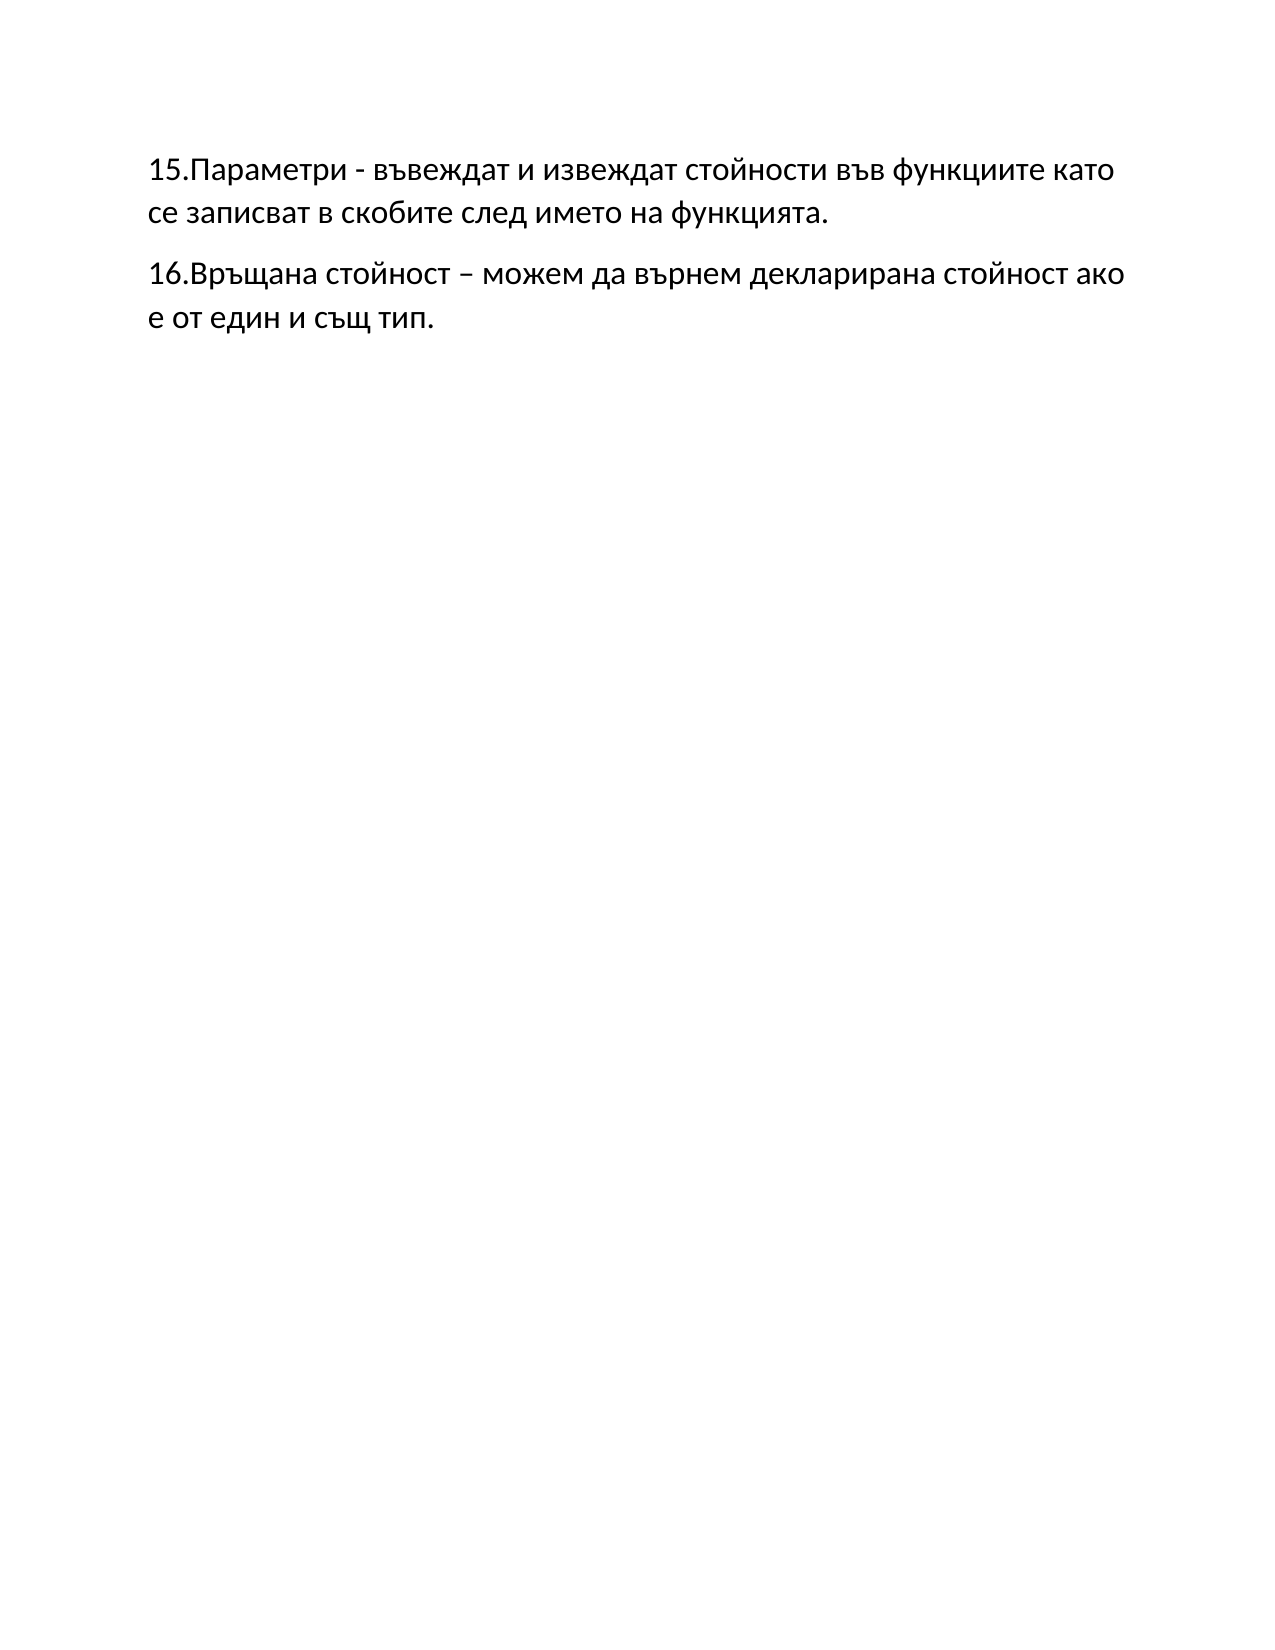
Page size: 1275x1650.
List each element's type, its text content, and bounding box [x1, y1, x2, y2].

text 15.Параметри - въвеждат и извеждат стойности във функциите като се записват в скобите след името на функцията. [148, 148, 1127, 232]
text 16.Връщана стойност – можем да върнем декларирана стойност ако е от един и същ тип. [148, 252, 1127, 337]
